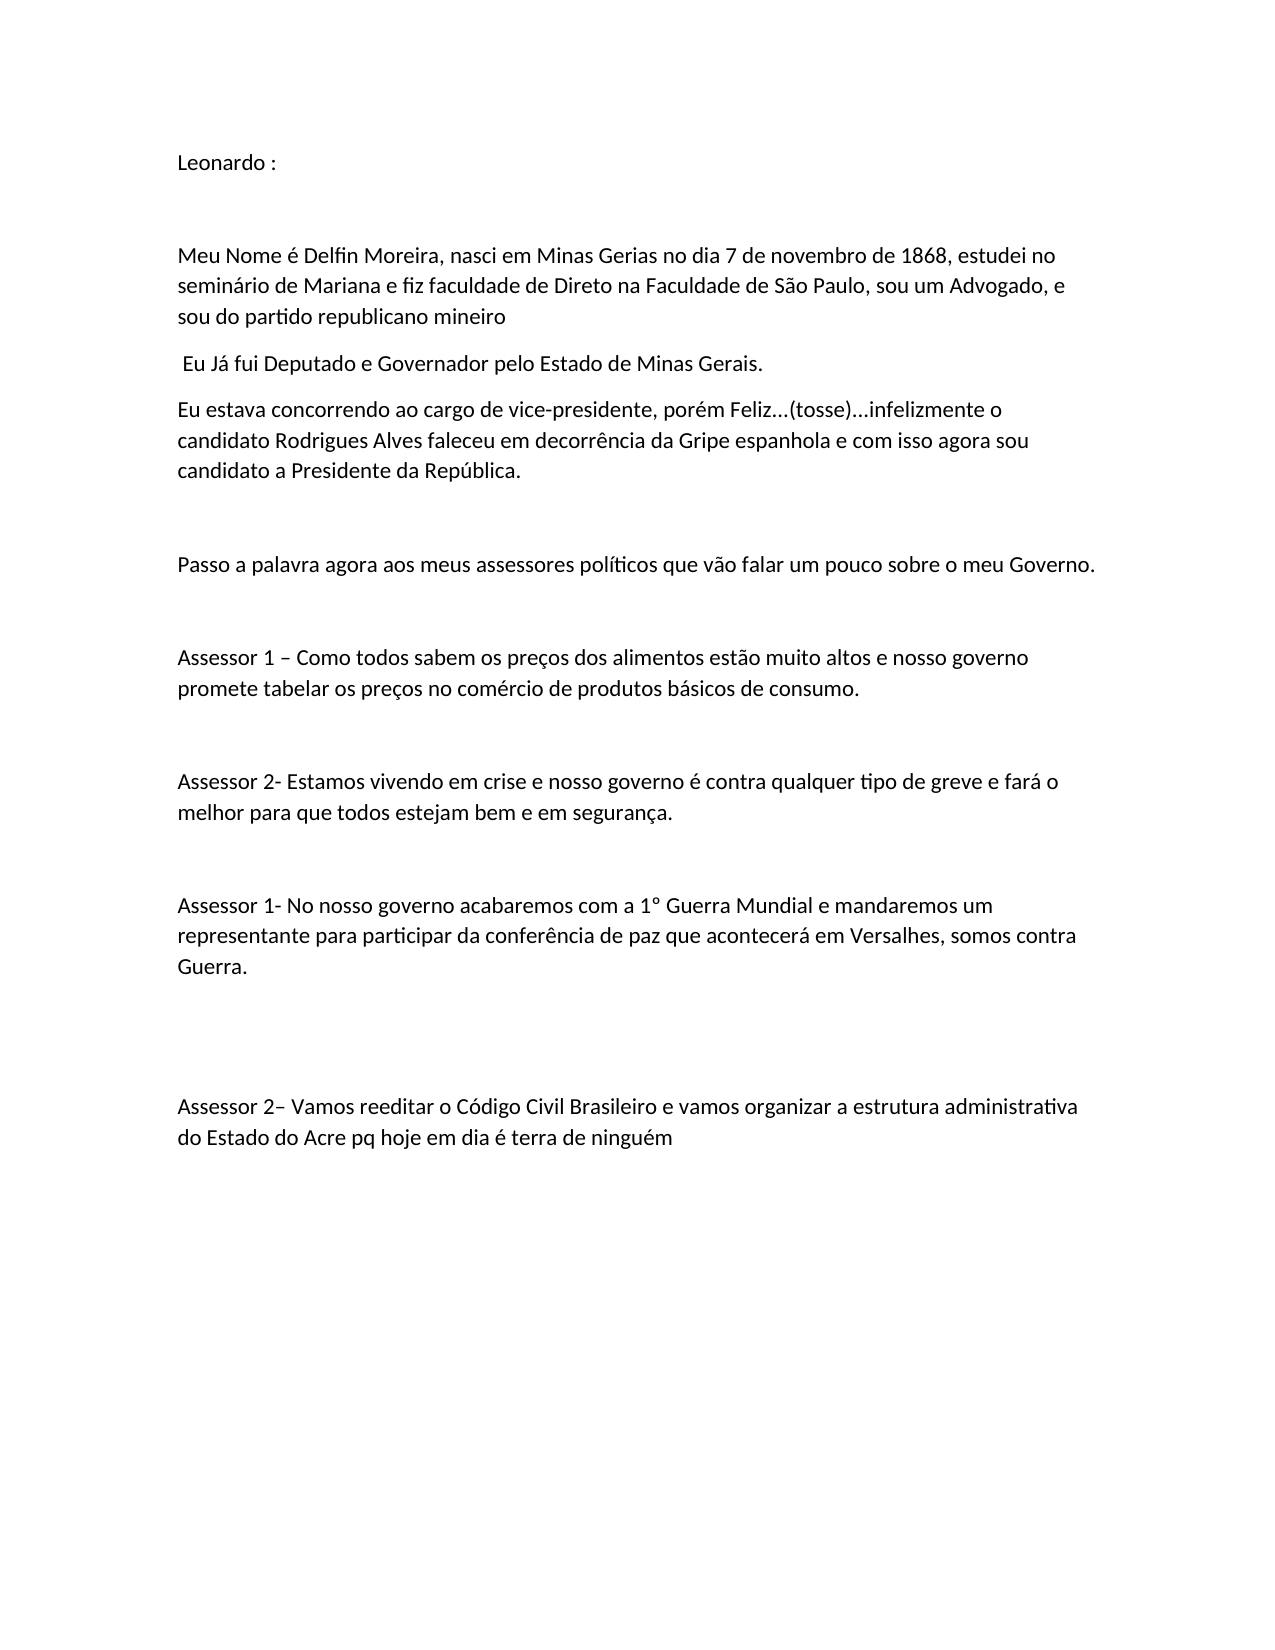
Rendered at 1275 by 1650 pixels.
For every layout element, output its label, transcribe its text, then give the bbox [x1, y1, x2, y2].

text Assessor 1 – Como todos sabem os preços dos alimentos estão muito altos e nosso governo promete tabelar os preços no comércio de produtos básicos de consumo. [177, 643, 1098, 702]
text Eu estava concorrendo ao cargo de vice-presidente, porém Feliz...(tosse)...infelizmente o candidato Rodrigues Alves faleceu em decorrência da Gripe espanhola e com isso agora sou candidato a Presidente da República. [177, 396, 1098, 484]
text Assessor 2- Estamos vivendo em crise e nosso governo é contra qualquer tipo de greve e fará o melhor para que todos estejam bem e em segurança. [177, 767, 1098, 826]
text Assessor 2– Vamos reeditar o Código Civil Brasileiro e vamos organizar a estrutura administrativa do Estado do Acre pq hoje em dia é terra de ninguém [177, 1092, 1098, 1151]
text Passo a palavra agora aos meus assessores políticos que vão falar um pouco sobre o meu Governo. [177, 550, 1098, 578]
text Meu Nome é Delfin Moreira, nasci em Minas Gerias no dia 7 de novembro de 1868, estudei no seminário de Mariana e fiz faculdade de Direto na Faculdade de São Paulo, sou um Advogado, e sou do partido republicano mineiro [177, 241, 1098, 330]
text Eu Já fui Deputado e Governador pelo Estado de Minas Gerais. [177, 349, 1098, 377]
text Assessor 1- No nosso governo acabaremos com a 1º Guerra Mundial e mandaremos um representante para participar da conferência de paz que acontecerá em Versalhes, somos contra Guerra. [177, 891, 1098, 980]
text Leonardo : [177, 148, 1098, 176]
